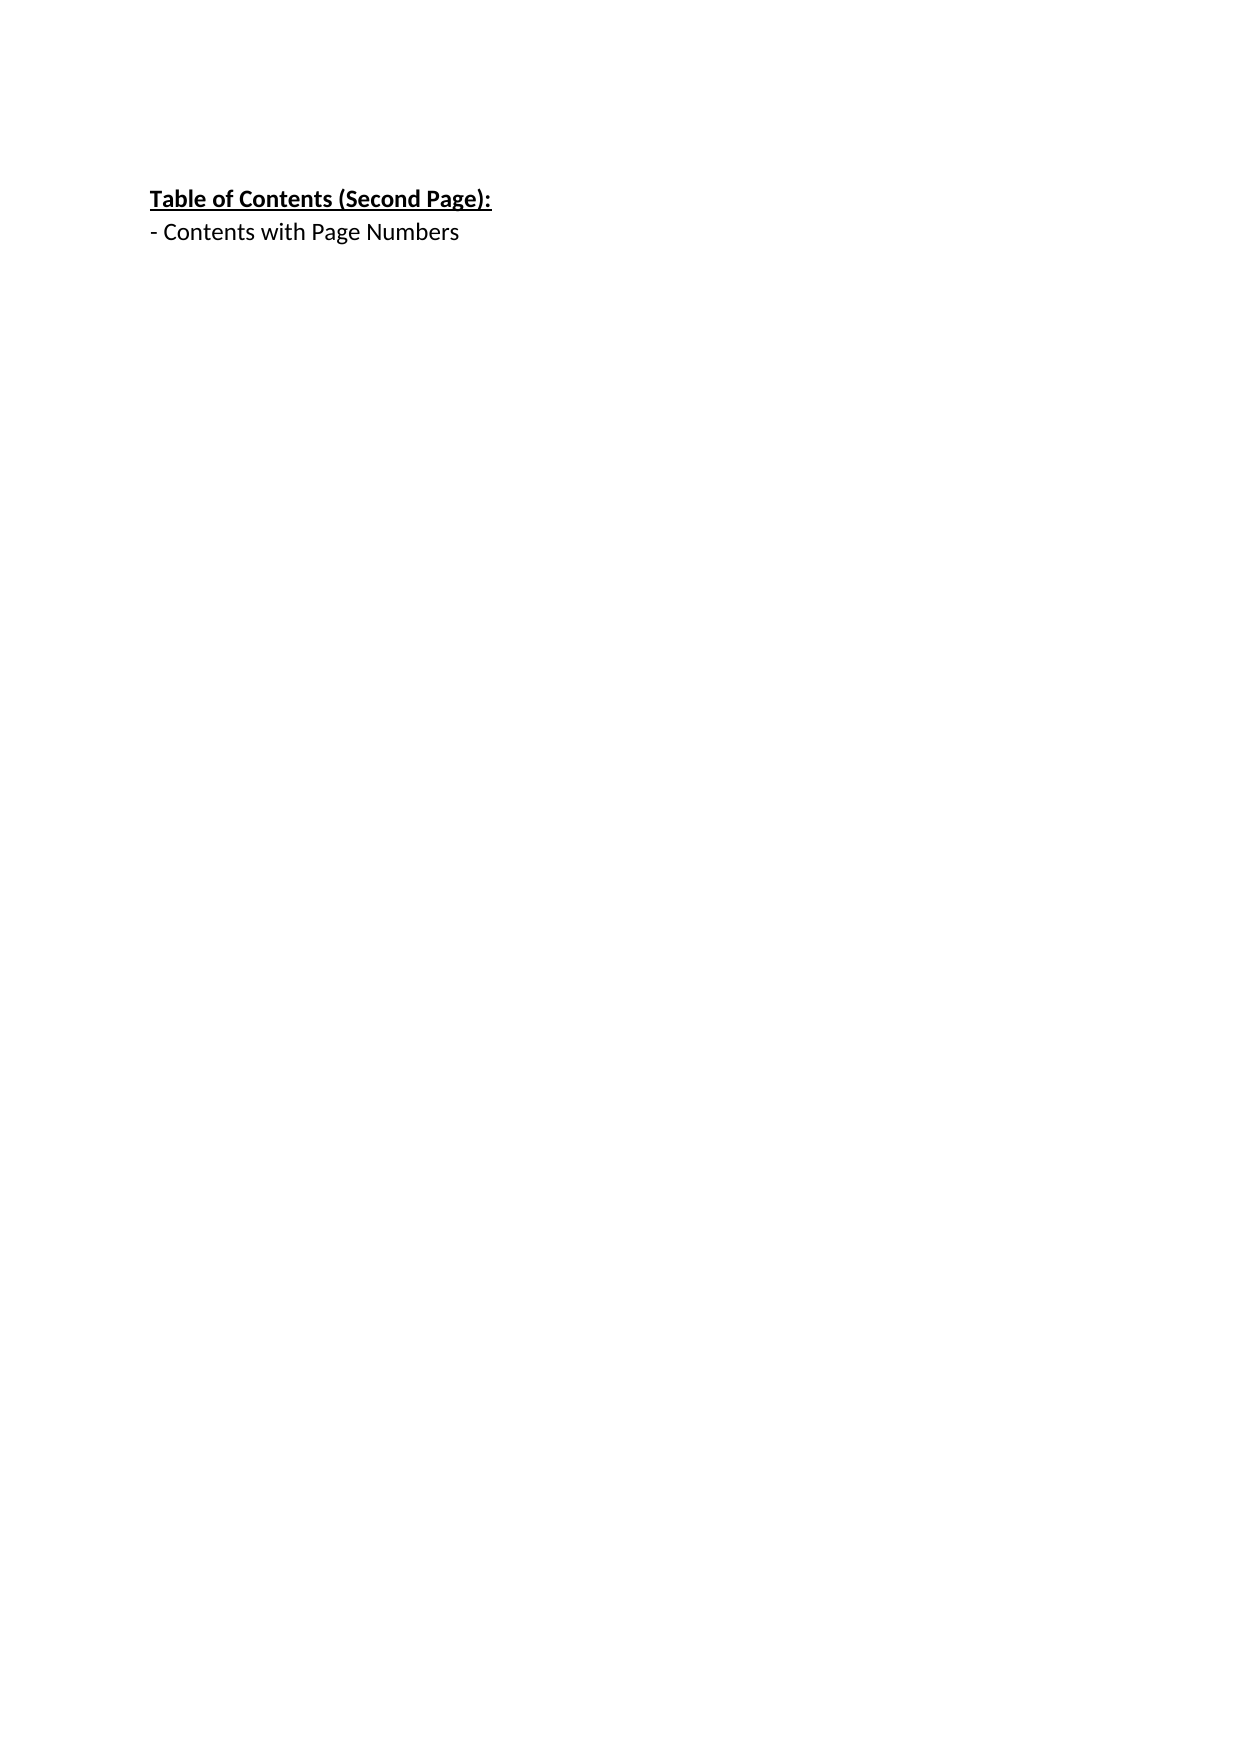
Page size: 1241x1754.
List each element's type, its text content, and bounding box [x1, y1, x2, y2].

text Table of Contents (Second Page): [149, 183, 1055, 214]
list Contents with Page Numbers [150, 216, 1055, 247]
